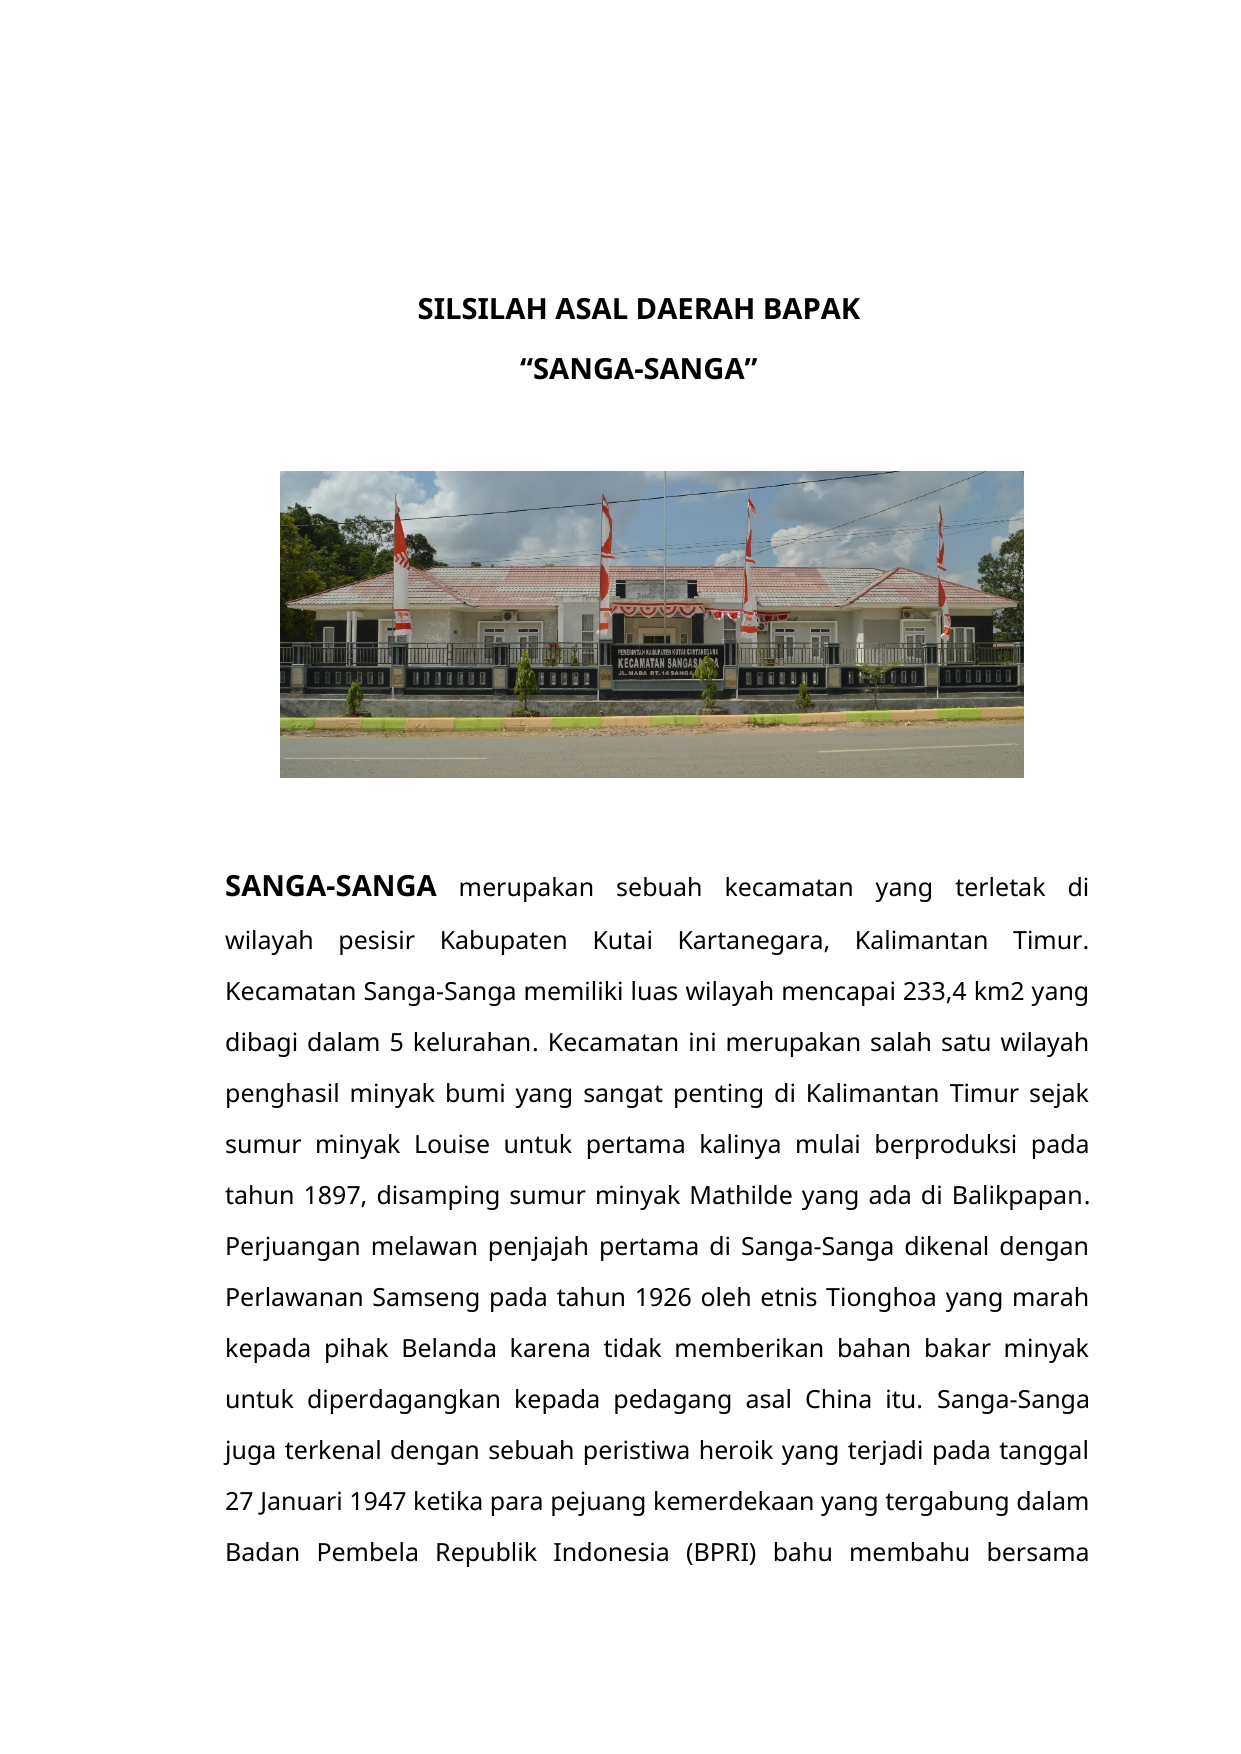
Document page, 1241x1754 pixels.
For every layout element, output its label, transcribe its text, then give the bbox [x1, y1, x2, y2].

list SILSILAH ASAL DAERAH BAPAK [187, 288, 1090, 328]
picture [280, 471, 1024, 778]
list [225, 866, 1090, 1569]
list “SANGA-SANGA” [187, 348, 1090, 388]
